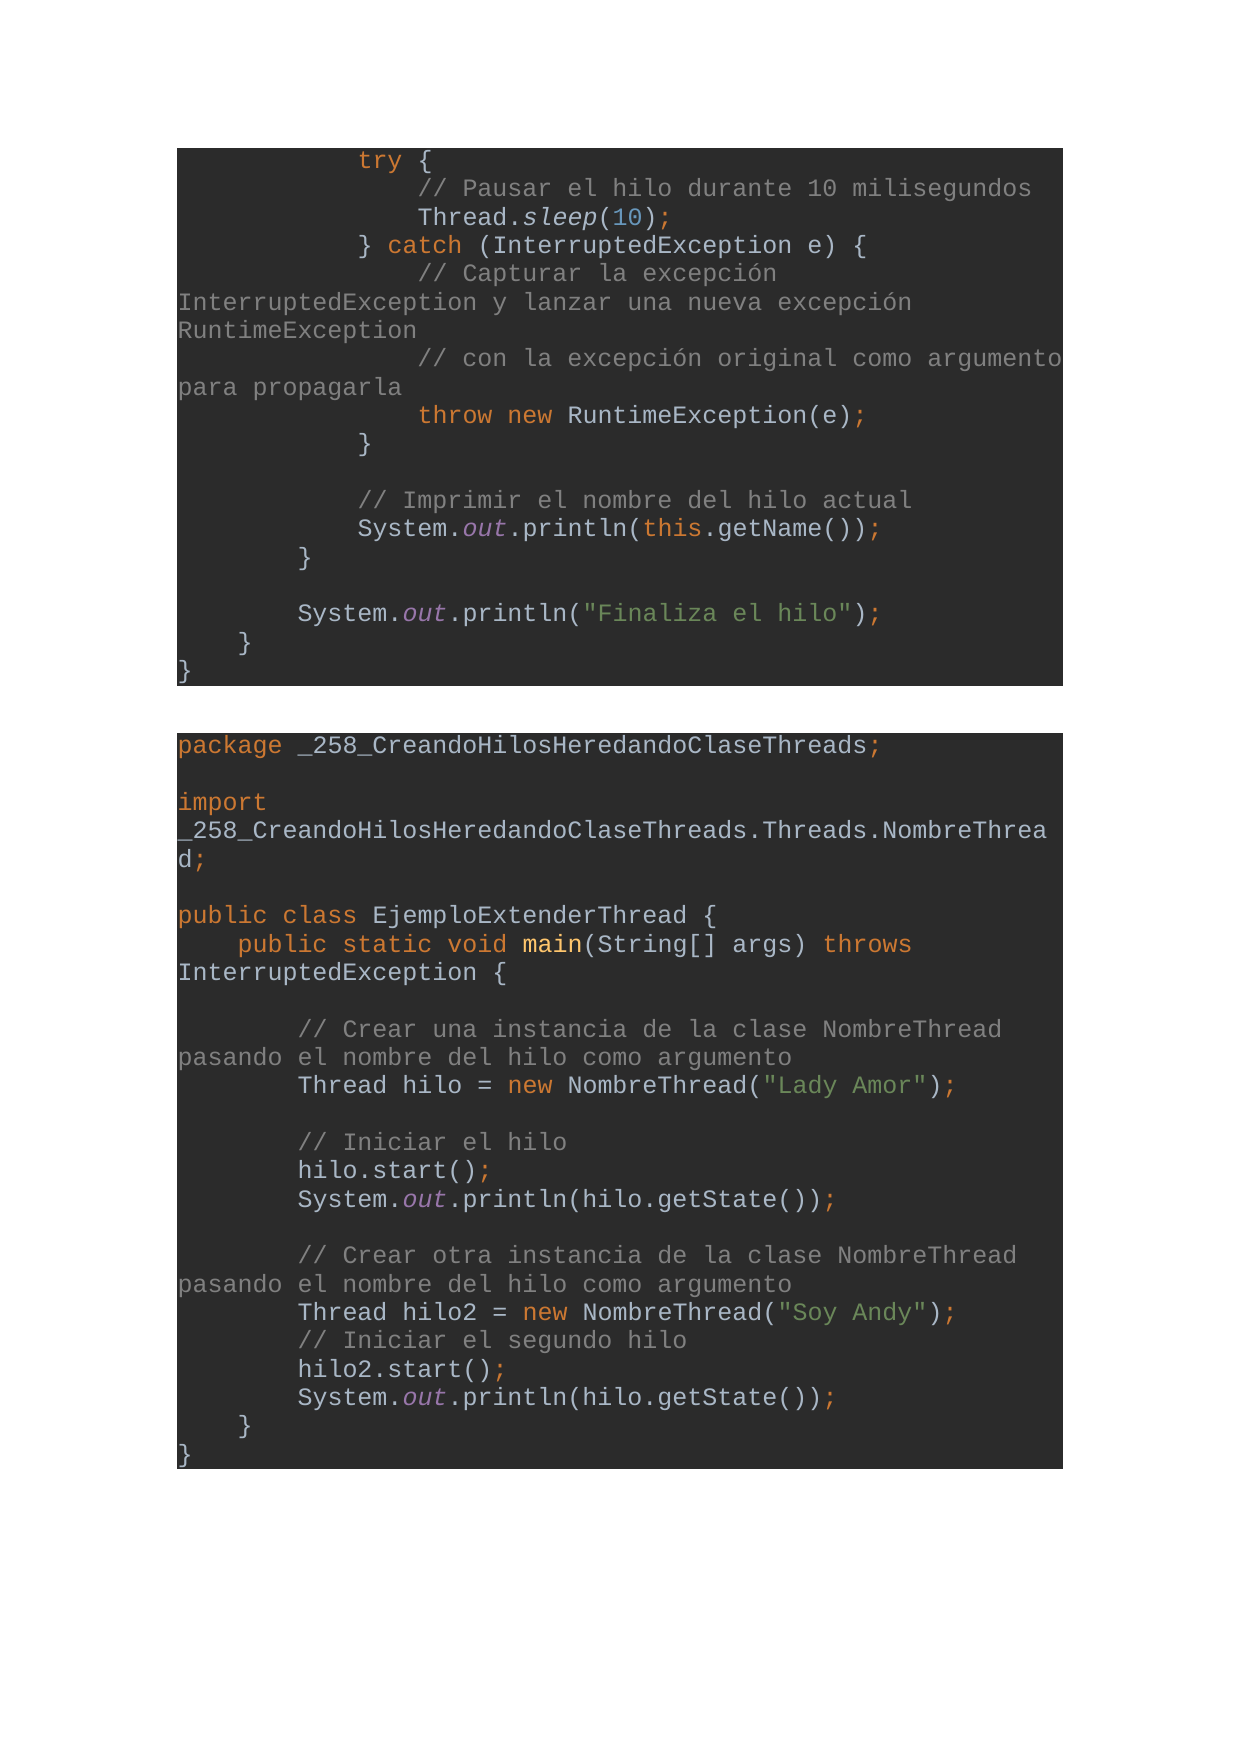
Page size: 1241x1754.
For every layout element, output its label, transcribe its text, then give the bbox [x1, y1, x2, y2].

text package _258_CreandoHilosHeredandoClaseThreads; import _258_CreandoHilosHeredandoClaseThreads.Threads.NombreThread; public class EjemploExtenderThread { public static void main(String[] args) throws InterruptedException { // Crear una instancia de la clase NombreThread pasando el nombre del hilo como argumento Thread hilo = new NombreThread("Lady Amor"); // Iniciar el hilo hilo.start(); System.out.println(hilo.getState()); // Crear otra instancia de la clase NombreThread pasando el nombre del hilo como argumento Thread hilo2 = new NombreThread("Soy Andy"); // Iniciar el segundo hilo hilo2.start(); System.out.println(hilo.getState()); } } [177, 733, 1063, 1469]
